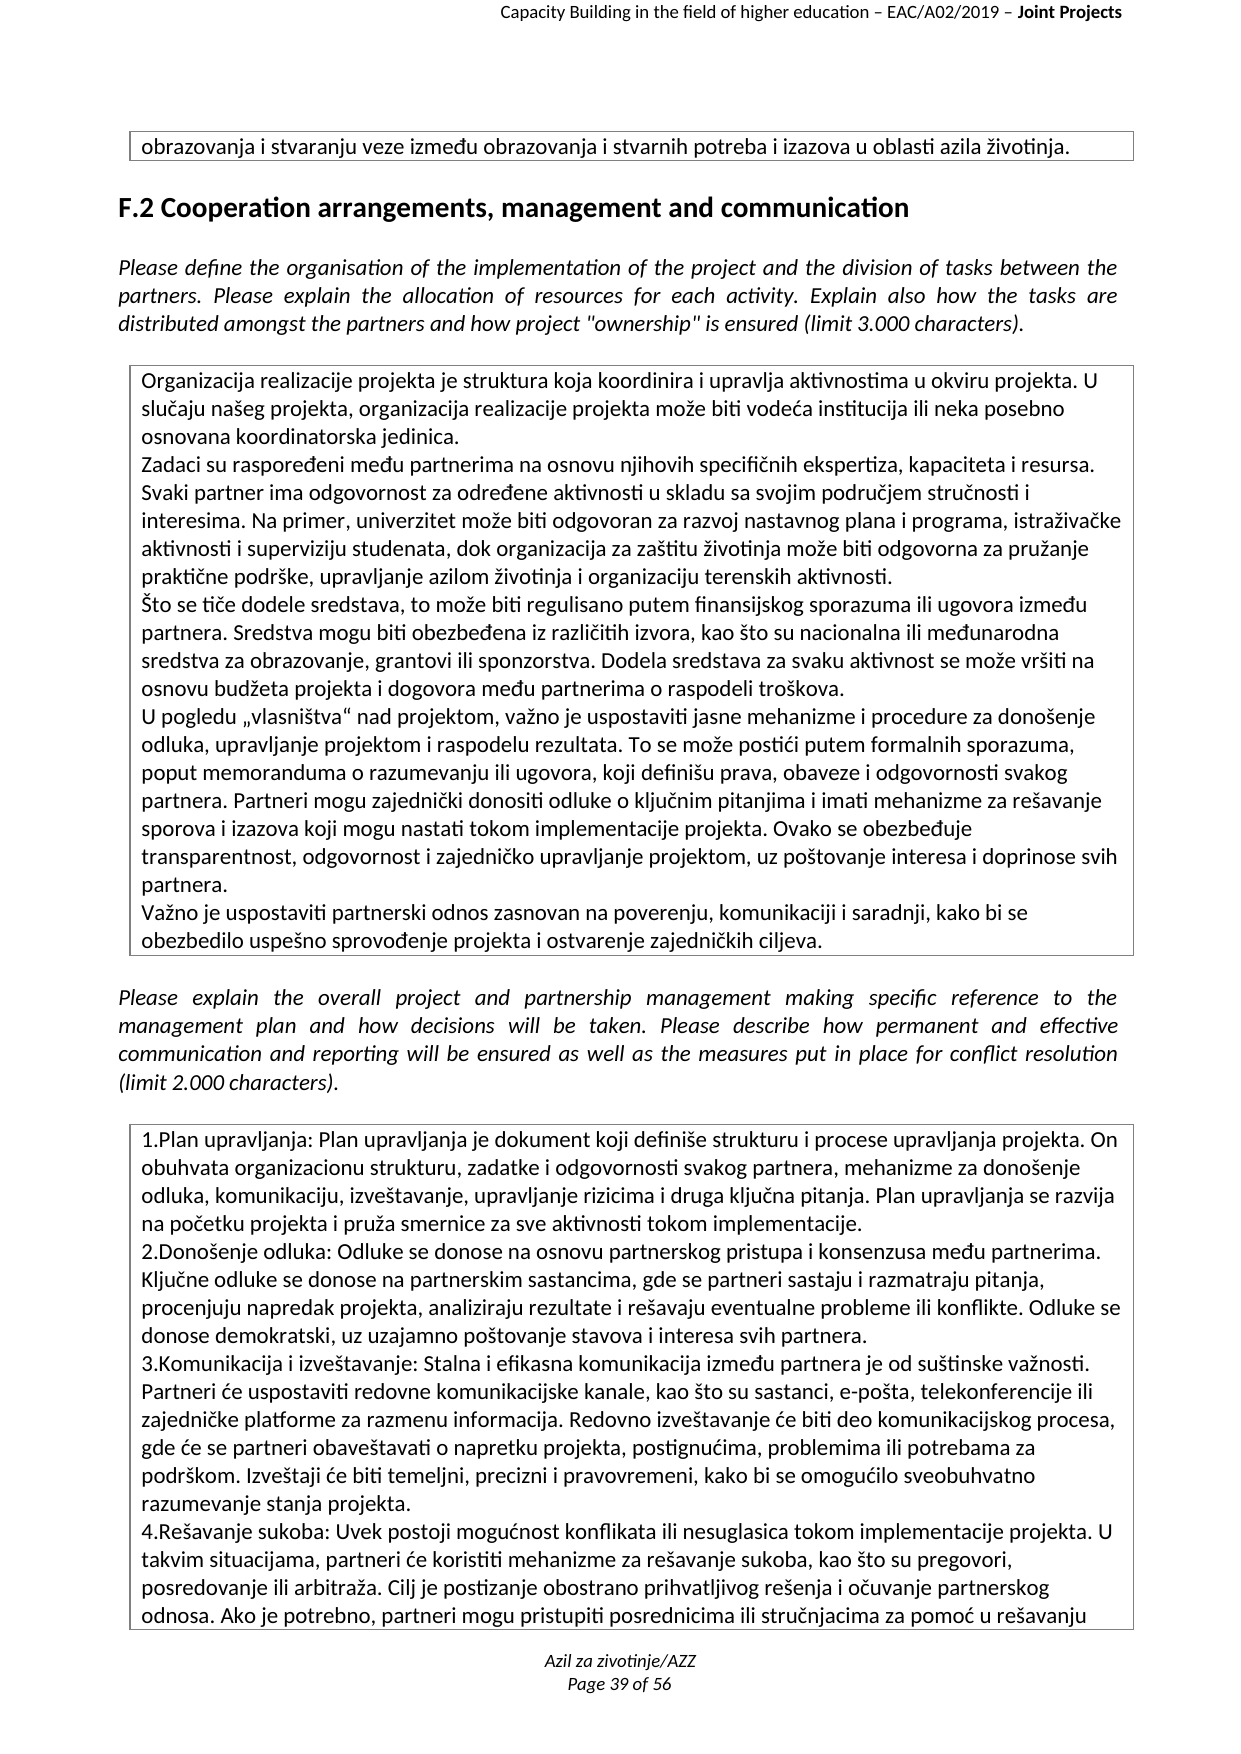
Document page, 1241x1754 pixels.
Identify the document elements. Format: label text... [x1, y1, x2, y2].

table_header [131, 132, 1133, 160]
text Please explain the overall project and partnership management making specific reference to the management plan and how decisions will be taken. Please describe how permanent and effective communication and reporting will be ensured as well as the measures put in place for conflict resolution (limit 2.000 characters). [118, 983, 1122, 1096]
table_header Organizacija realizacije projekta je struktura koja koordinira i upravlja aktivnostima u okviru projekta. U slučaju našeg projekta, organizacija realizacije projekta može biti vodeća institucija ili neka posebno osnovana koordinatorska jedinica. Zadaci su raspoređeni među partnerima na osnovu njihovih specifičnih ekspertiza, kapaciteta i resursa. Svaki partner ima odgovornost za određene aktivnosti u skladu sa svojim područjem stručnosti i interesima. Na primer, univerzitet može biti odgovoran za razvoj nastavnog plana i programa, istraživačke aktivnosti i superviziju studenata, dok organizacija za zaštitu životinja može biti odgovorna za pružanje praktične podrške, upravljanje azilom životinja i organizaciju terenskih aktivnosti. Što se tiče dodele sredstava, to može biti regulisano putem finansijskog sporazuma ili ugovora između partnera. Sredstva mogu biti obezbeđena iz različitih izvora, kao što su nacionalna ili međunarodna sredstva za obrazovanje, grantovi ili sponzorstva. Dodela sredstava za svaku aktivnost se može vršiti na osnovu budžeta projekta i dogovora među partnerima o raspodeli troškova. U pogledu „vlasništva“ nad projektom, važno je uspostaviti jasne mehanizme i procedure za donošenje odluka, upravljanje projektom i raspodelu rezultata. To se može postići putem formalnih sporazuma, poput memoranduma o razumevanju ili ugovora, koji definišu prava, obaveze i odgovornosti svakog partnera. Partneri mogu zajednički donositi odluke o ključnim pitanjima i imati mehanizme za rešavanje sporova i izazova koji mogu nastati tokom implementacije projekta. Ovako se obezbeđuje transparentnost, odgovornost i zajedničko upravljanje projektom, uz poštovanje interesa i doprinose svih partnera. Važno je uspostaviti partnerski odnos zasnovan na poverenju, komunikaciji i saradnji, kako bi se obezbedilo uspešno sprovođenje projekta i ostvarenje zajedničkih ciljeva. [131, 366, 1133, 954]
subtitle F.2 Cooperation arrangements, management and communication [118, 189, 1122, 225]
text Please define the organisation of the implementation of the project and the division of tasks between the partners. Please explain the allocation of resources for each activity. Explain also how the tasks are distributed amongst the partners and how project "ownership" is ensured (limit 3.000 characters). [118, 253, 1122, 337]
